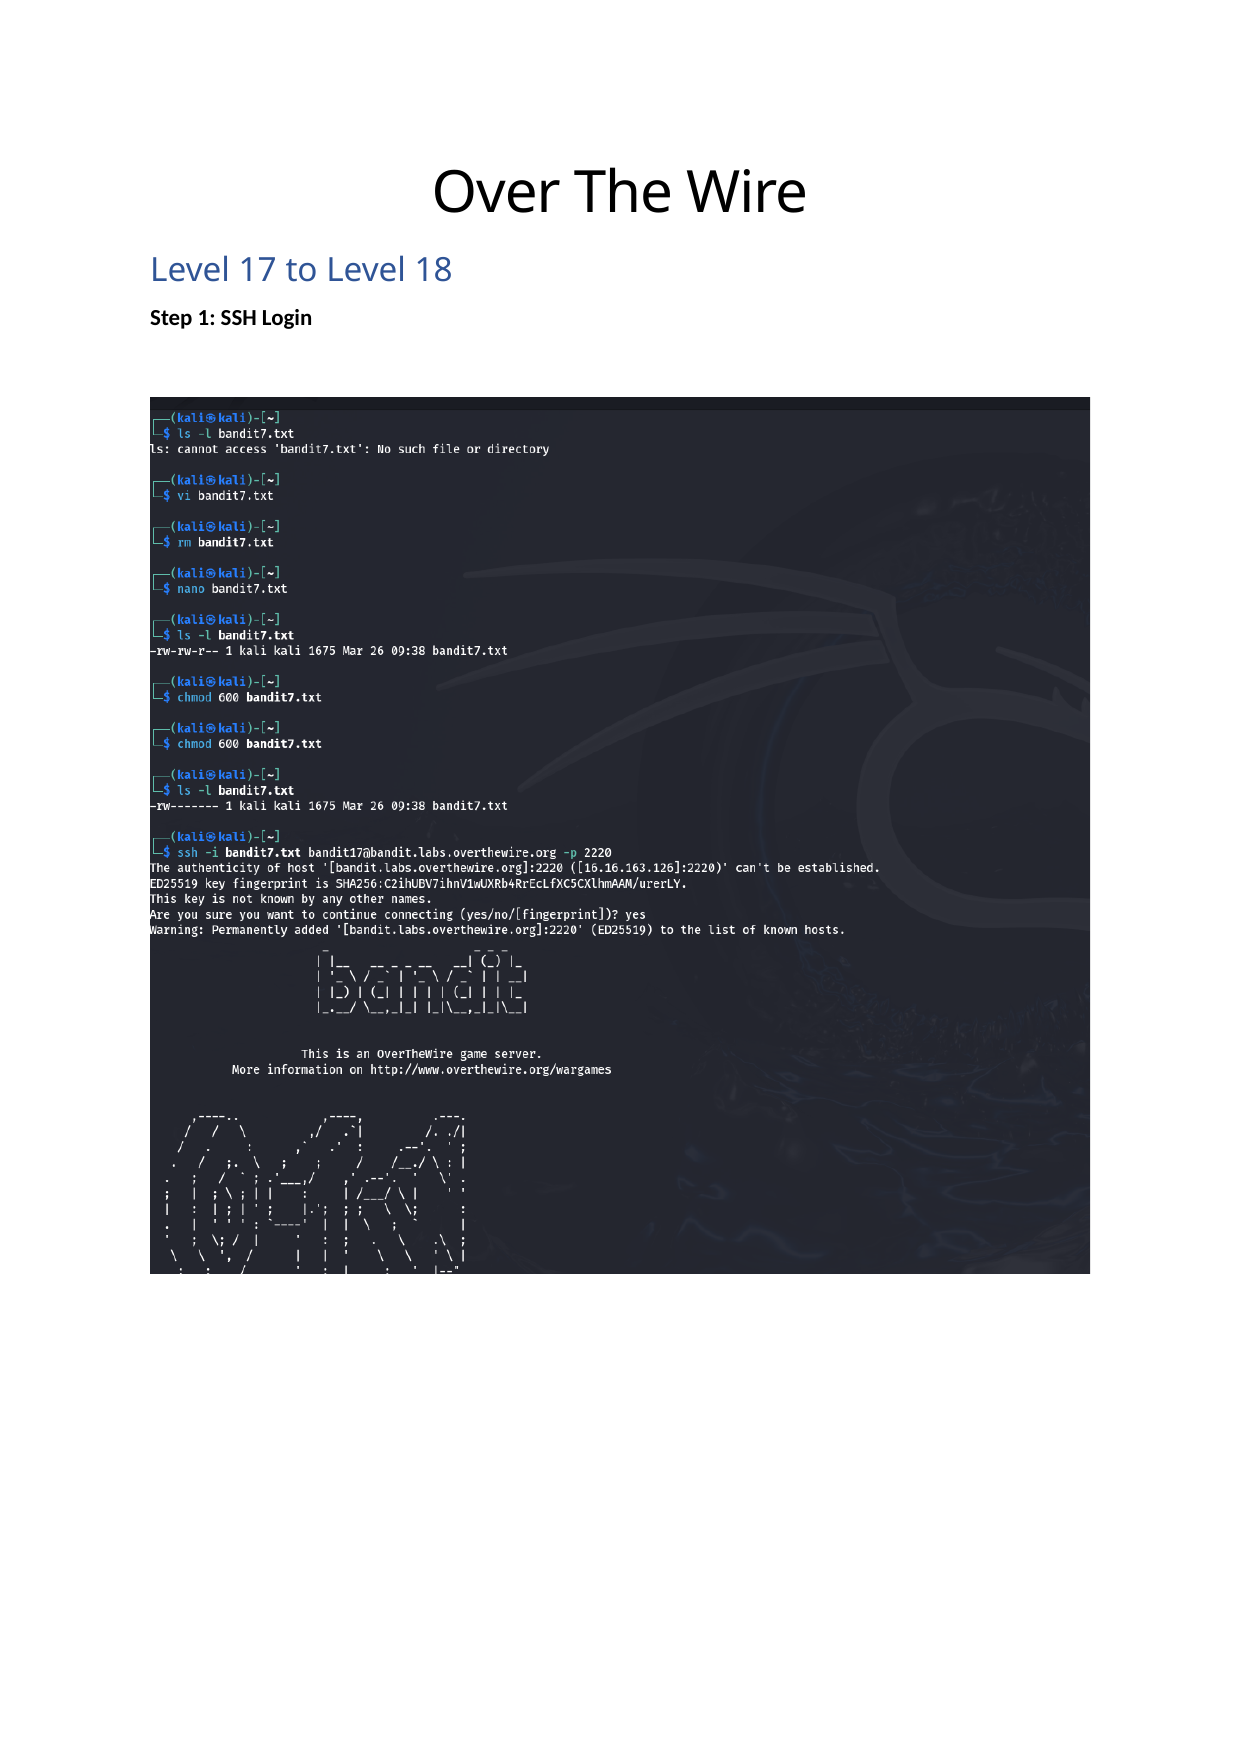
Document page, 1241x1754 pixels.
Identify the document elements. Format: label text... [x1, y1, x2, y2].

subtitle Level 17 to Level 18 [150, 246, 1090, 292]
picture [150, 397, 1091, 1274]
text Step 1: SSH Login [150, 303, 1090, 331]
title Over The Wire [150, 150, 1090, 229]
